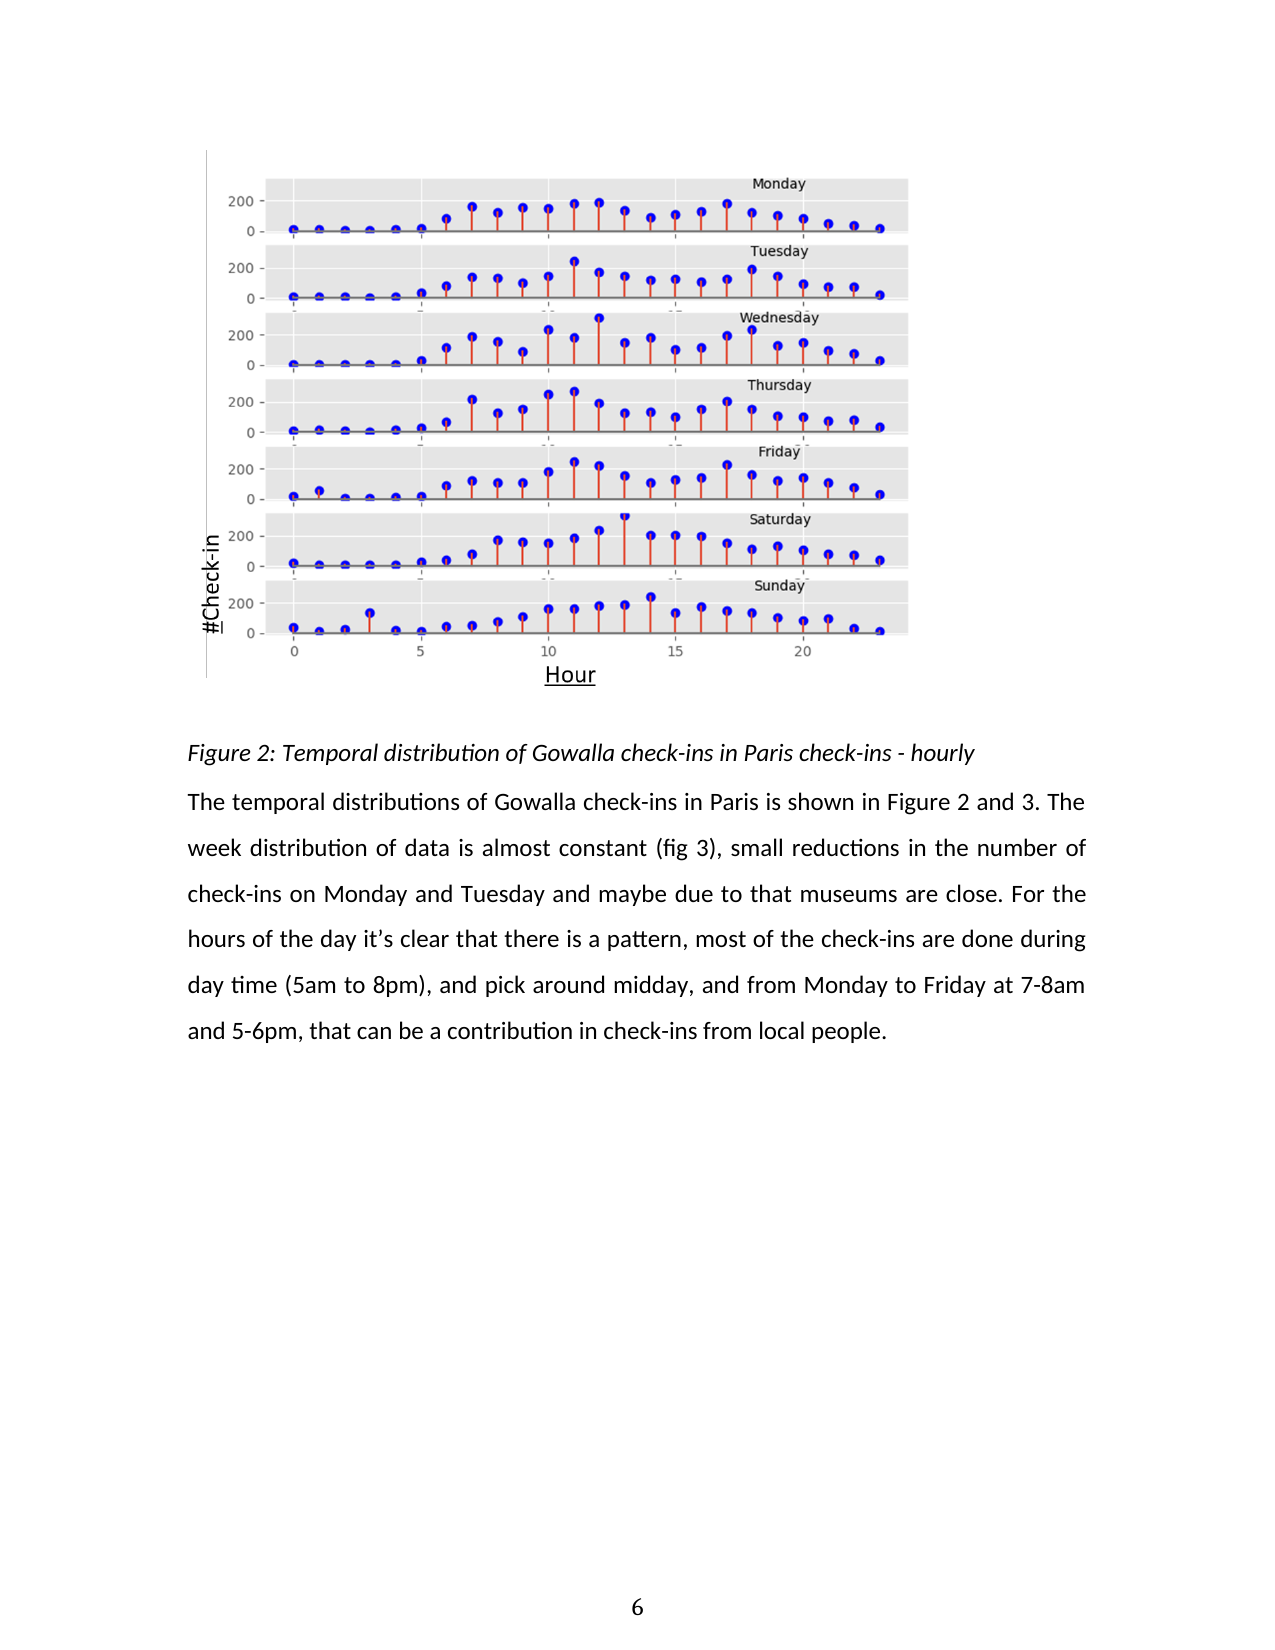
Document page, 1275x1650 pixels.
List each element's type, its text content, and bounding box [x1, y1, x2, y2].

text Figure 2: Temporal distribution of Gowalla check-ins in Paris check-ins - hourly [187, 737, 1087, 768]
picture [187, 150, 924, 704]
text The temporal distributions of Gowalla check-ins in Paris is shown in Figure 2 and 3. The week distribution of data is almost constant (fig 3), small reductions in the number of check-ins on Monday and Tuesday and maybe due to that museums are close. For the hours of the day it’s clear that there is a pattern, most of the check-ins are done during day time (5am to 8pm), and pick around midday, and from Monday to Friday at 7-8am and 5-6pm, that can be a contribution in check-ins from local people. [187, 786, 1087, 1046]
